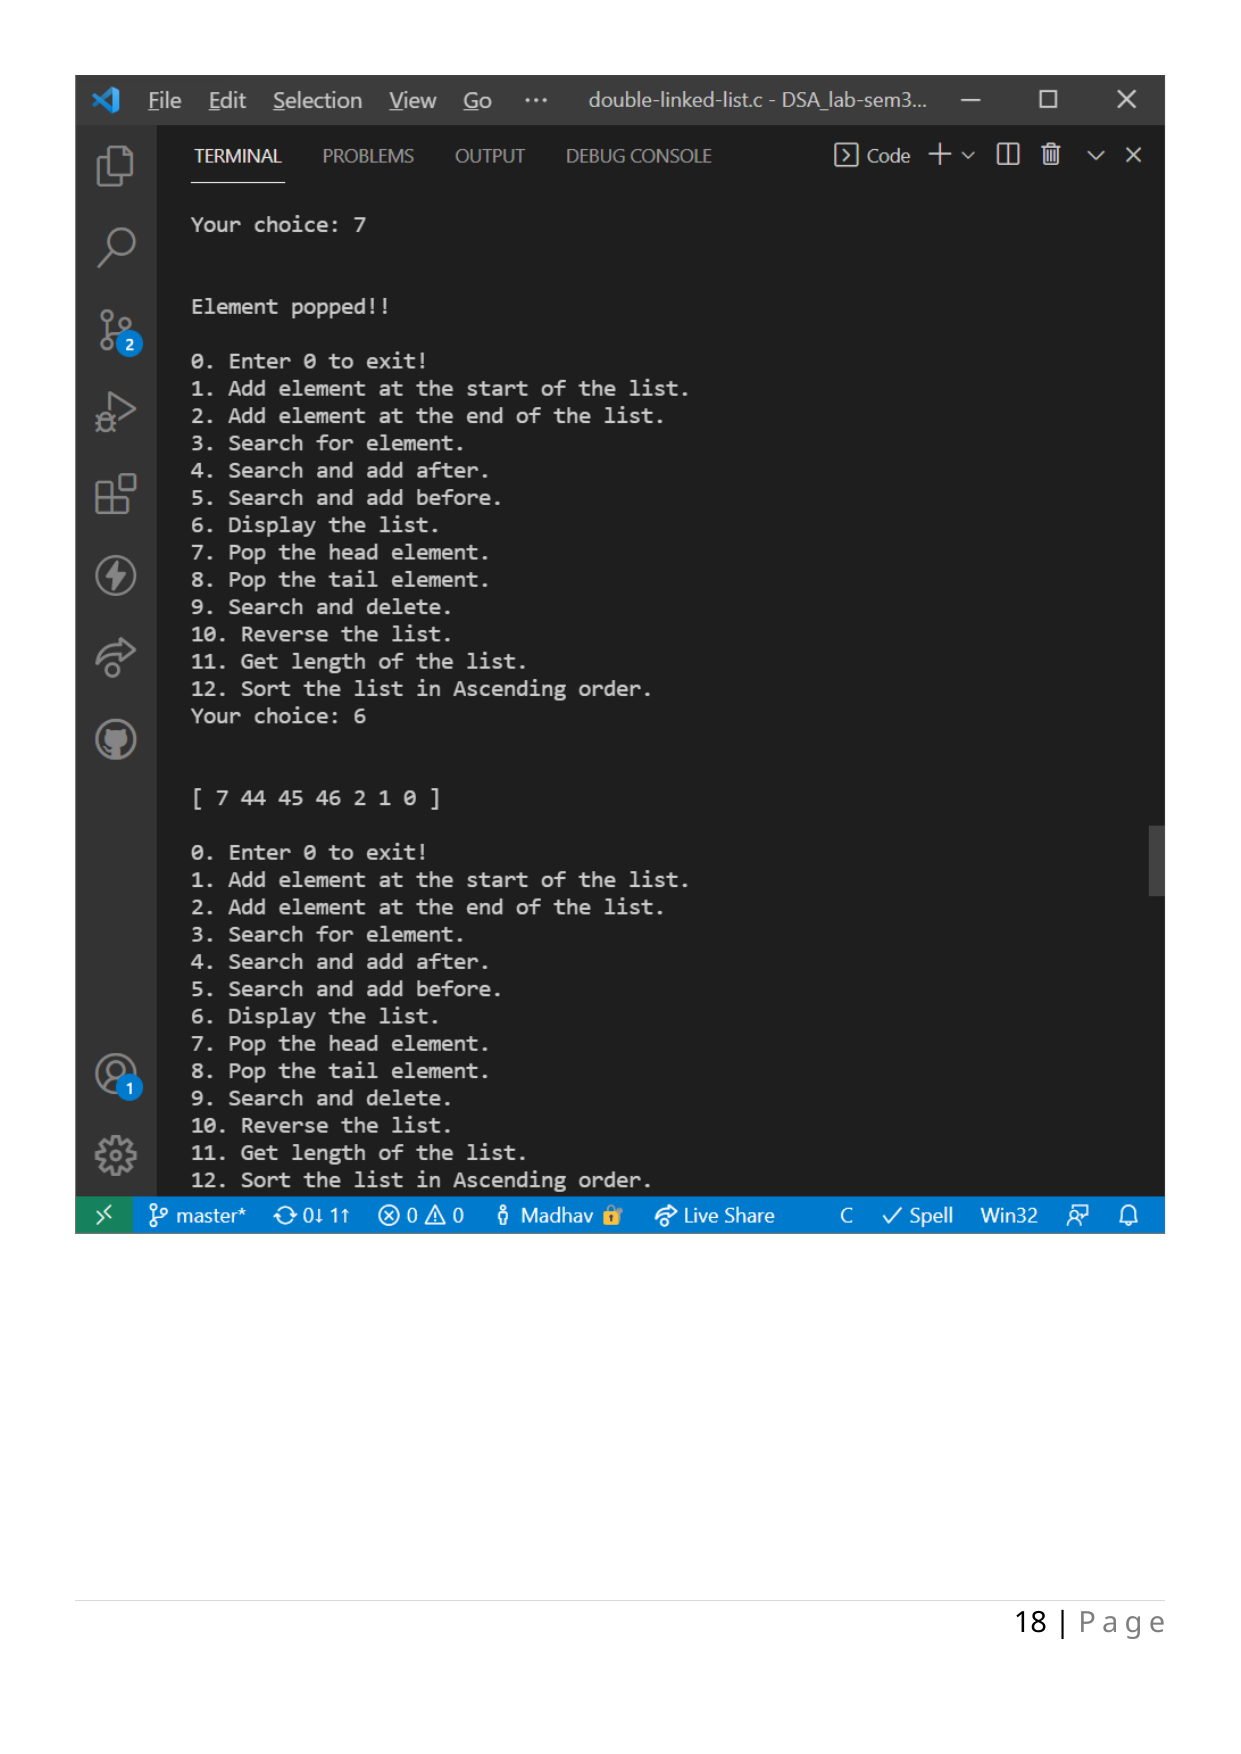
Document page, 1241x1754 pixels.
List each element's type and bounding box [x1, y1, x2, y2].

picture [75, 75, 1166, 1234]
